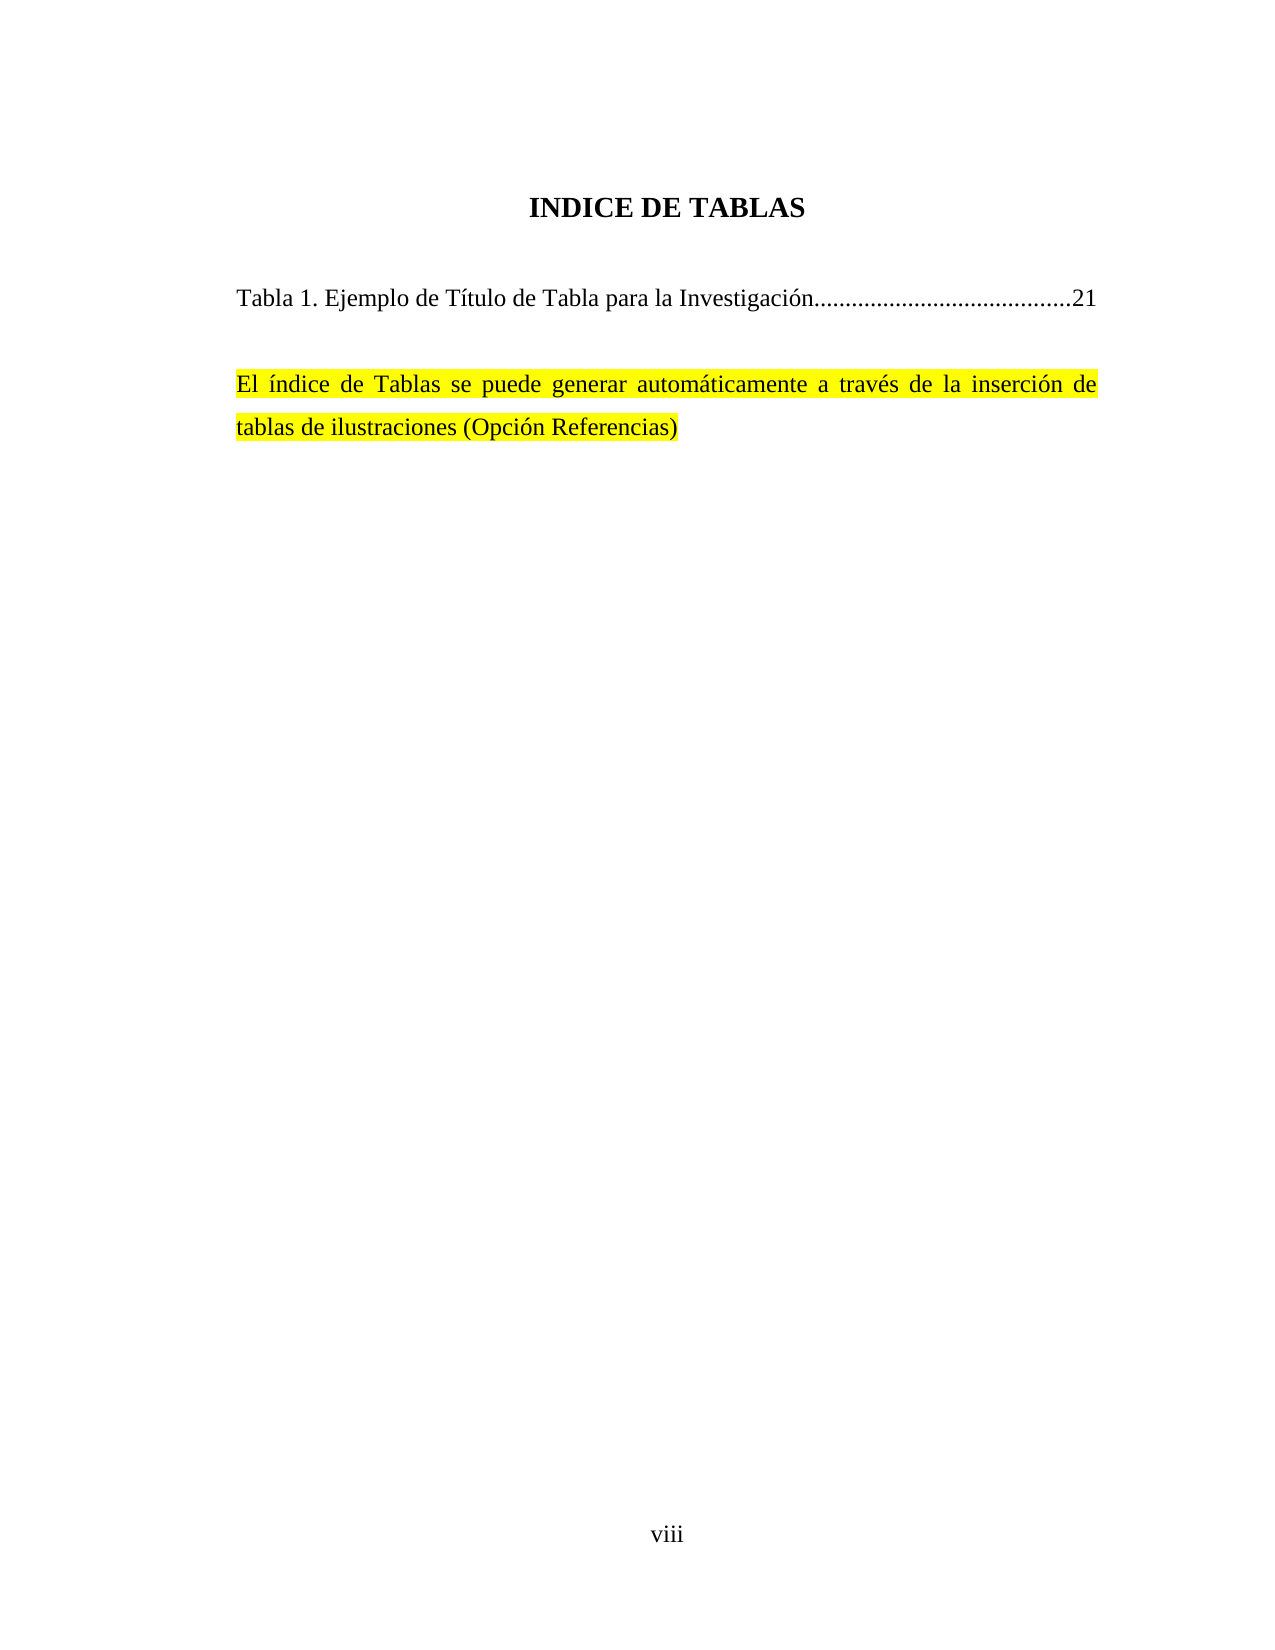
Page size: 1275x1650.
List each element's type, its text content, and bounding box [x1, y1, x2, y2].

subtitle INDICE DE TABLAS [236, 190, 1098, 223]
text Tabla 1. Ejemplo de Título de Tabla para la Investigación 21 [236, 283, 1098, 312]
text El índice de Tablas se puede generar automáticamente a través de la inserción de tablas de ilustraciones (Opción Referencias) [236, 398, 1098, 441]
